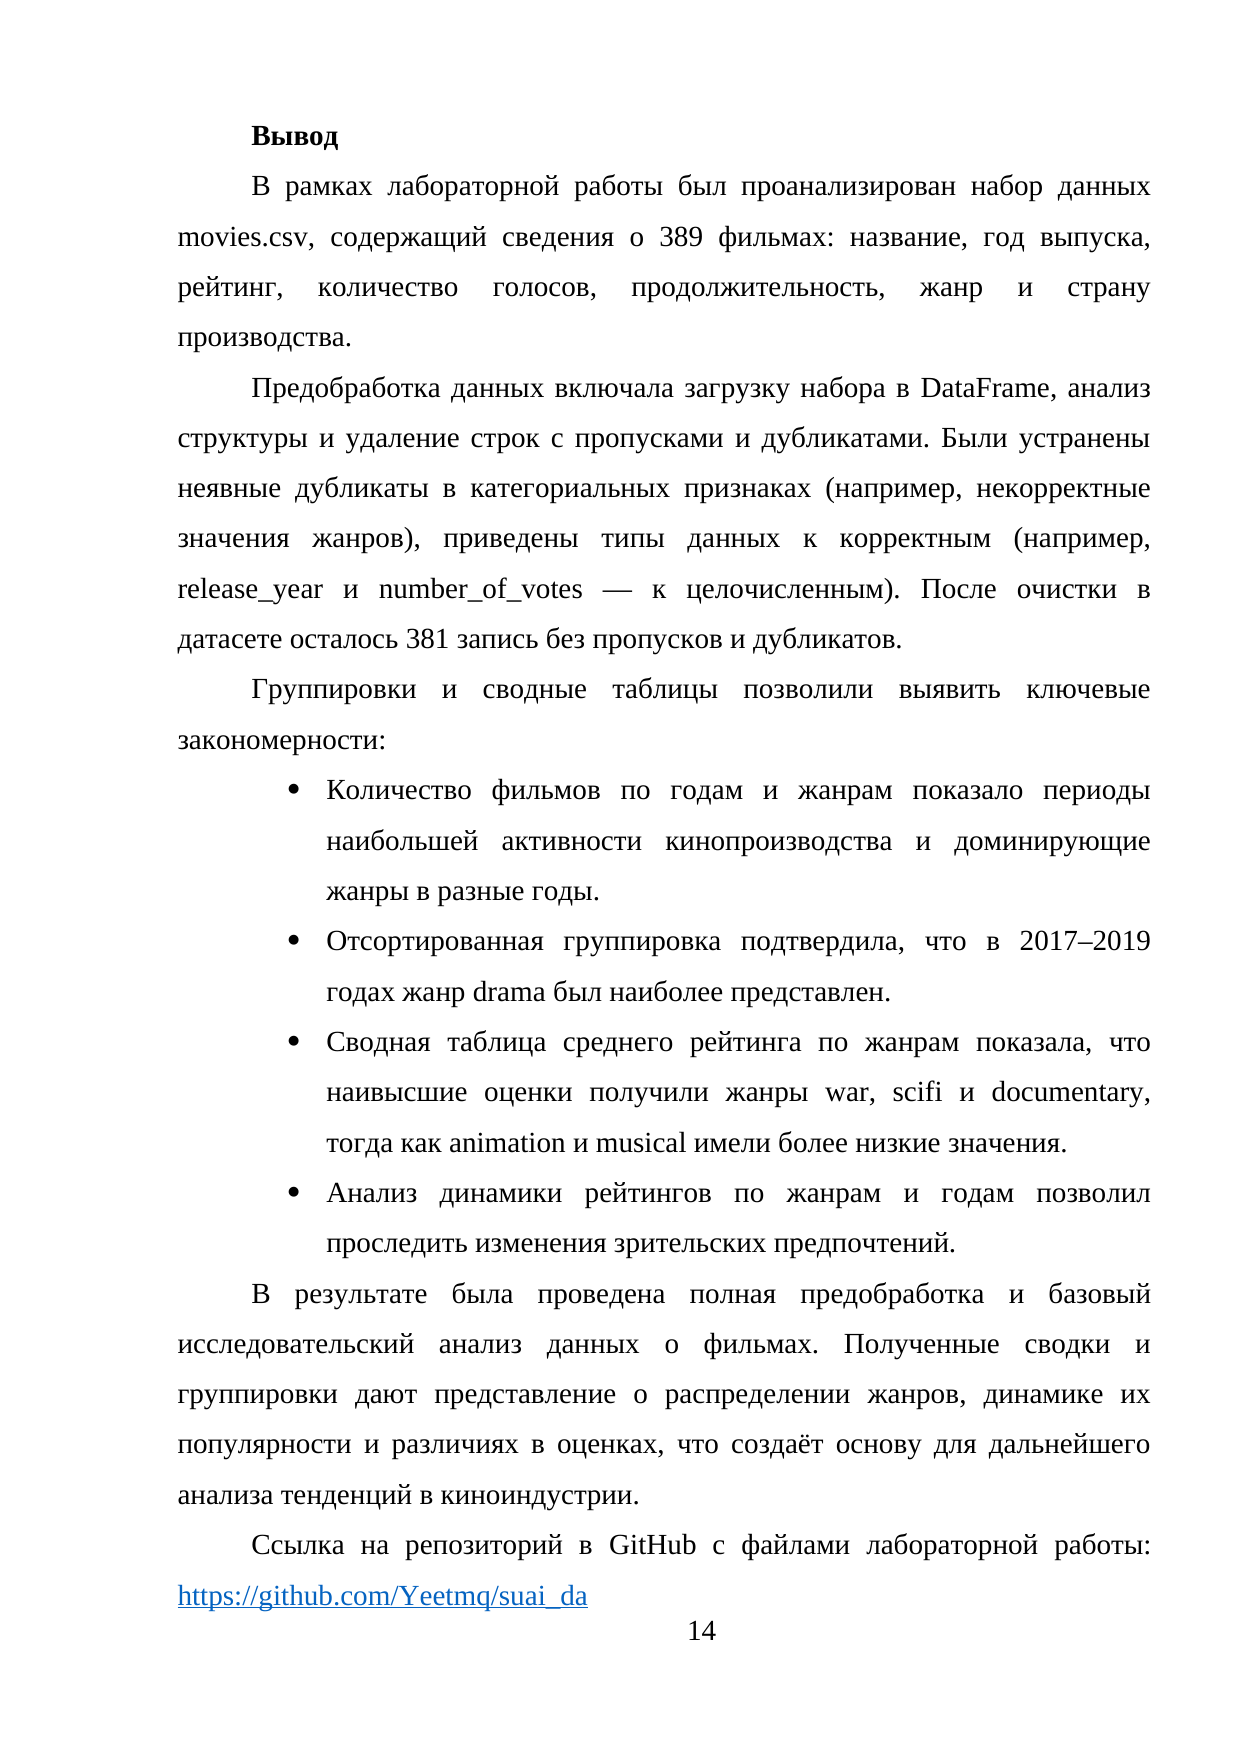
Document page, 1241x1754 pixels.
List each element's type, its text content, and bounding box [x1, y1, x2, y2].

text Вывод [177, 118, 1152, 152]
text Ссылка на репозиторий в GitHub с файлами лабораторной работы: https://github.com/Yeetmq/suai_da [177, 1527, 1152, 1611]
text Группировки и сводные таблицы позволили выявить ключевые закономерности: [177, 672, 1152, 755]
text В рамках лабораторной работы был проанализирован набор данных movies.csv, содержащий сведения о 389 фильмах: название, год выпуска, рейтинг, количество голосов, продолжительность, жанр и страну производства. [177, 168, 1152, 353]
text Предобработка данных включала загрузку набора в DataFrame, анализ структуры и удаление строк с пропусками и дубликатами. Были устранены неявные дубликаты в категориальных признаках (например, некорректные значения жанров), приведены типы данных к корректным (например, release_year и number_of_votes — к целочисленным). После очистки в датасете осталось 381 запись без пропусков и дубликатов. [177, 370, 1152, 655]
text В результате была проведена полная предобработка и базовый исследовательский анализ данных о фильмах. Полученные сводки и группировки дают представление о распределении жанров, динамике их популярности и различиях в оценках, что создаёт основу для дальнейшего анализа тенденций в киноиндустрии. [177, 1276, 1152, 1511]
list Сводная таблица среднего рейтинга по жанрам показала, что наивысшие оценки получили жанры war, scifi и documentary, тогда как animation и musical имели более низкие значения. [288, 1024, 1152, 1158]
list Отсортированная группировка подтвердила, что в 2017–2019 годах жанр drama был наиболее представлен. [288, 923, 1152, 1007]
list Анализ динамики рейтингов по жанрам и годам позволил проследить изменения зрительских предпочтений. [288, 1175, 1152, 1259]
list Количество фильмов по годам и жанрам показало периоды наибольшей активности кинопроизводства и доминирующие жанры в разные годы. [288, 772, 1152, 906]
